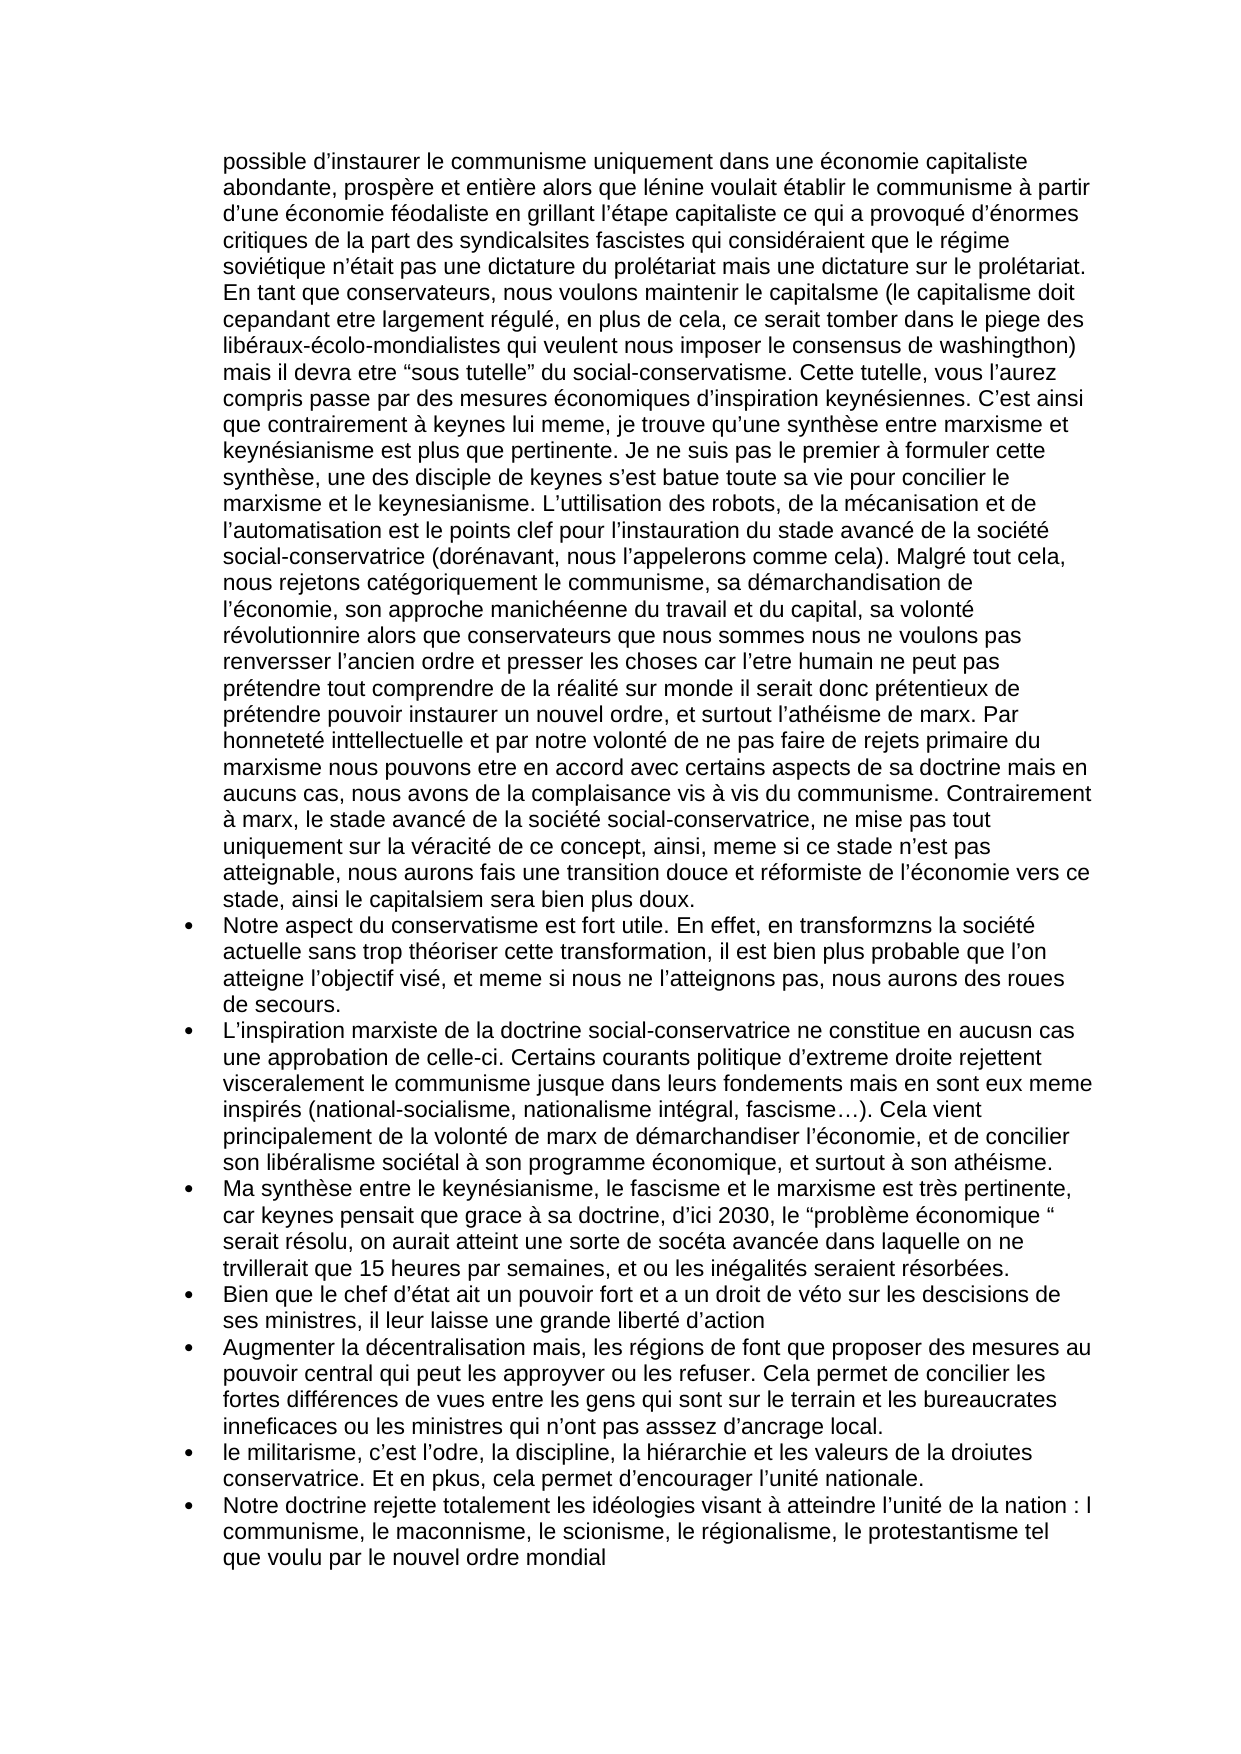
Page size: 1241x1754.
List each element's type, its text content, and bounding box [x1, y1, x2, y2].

list le militarisme, c’est l’odre, la discipline, la hiérarchie et les valeurs de la droiutes conservatrice. Et en pkus, cela permet d’encourager l’unité nationale. [185, 1439, 1093, 1492]
list L’inspiration marxiste de la doctrine social-conservatrice ne constitue en aucusn cas une approbation de celle-ci. Certains courants politique d’extreme droite rejettent visceralement le communisme jusque dans leurs fondements mais en sont eux meme inspirés (national-socialisme, nationalisme intégral, fascisme…). Cela vient principalement de la volonté de marx de démarchandiser l’économie, et de concilier son libéralisme sociétal à son programme économique, et surtout à son athéisme. [185, 1017, 1093, 1175]
list Notre doctrine rejette totalement les idéologies visant à atteindre l’unité de la nation : l communisme, le maconnisme, le scionisme, le régionalisme, le protestantisme tel que voulu par le nouvel ordre mondial [185, 1492, 1093, 1571]
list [185, 148, 1093, 912]
list Ma synthèse entre le keynésianisme, le fascisme et le marxisme est très pertinente, car keynes pensait que grace à sa doctrine, d’ici 2030, le “problème économique “ serait résolu, on aurait atteint une sorte de socéta avancée dans laquelle on ne trvillerait que 15 heures par semaines, et ou les inégalités seraient résorbées. [185, 1175, 1093, 1281]
list Augmenter la décentralisation mais, les régions de font que proposer des mesures au pouvoir central qui peut les approyver ou les refuser. Cela permet de concilier les fortes différences de vues entre les gens qui sont sur le terrain et les bureaucrates inneficaces ou les ministres qui n’ont pas asssez d’ancrage local. [185, 1333, 1093, 1439]
list Bien que le chef d’état ait un pouvoir fort et a un droit de véto sur les descisions de ses ministres, il leur laisse une grande liberté d’action [185, 1281, 1093, 1333]
list Notre aspect du conservatisme est fort utile. En effet, en transformzns la société actuelle sans trop théoriser cette transformation, il est bien plus probable que l’on atteigne l’objectif visé, et meme si nous ne l’atteignons pas, nous aurons des roues de secours. [185, 912, 1093, 1017]
